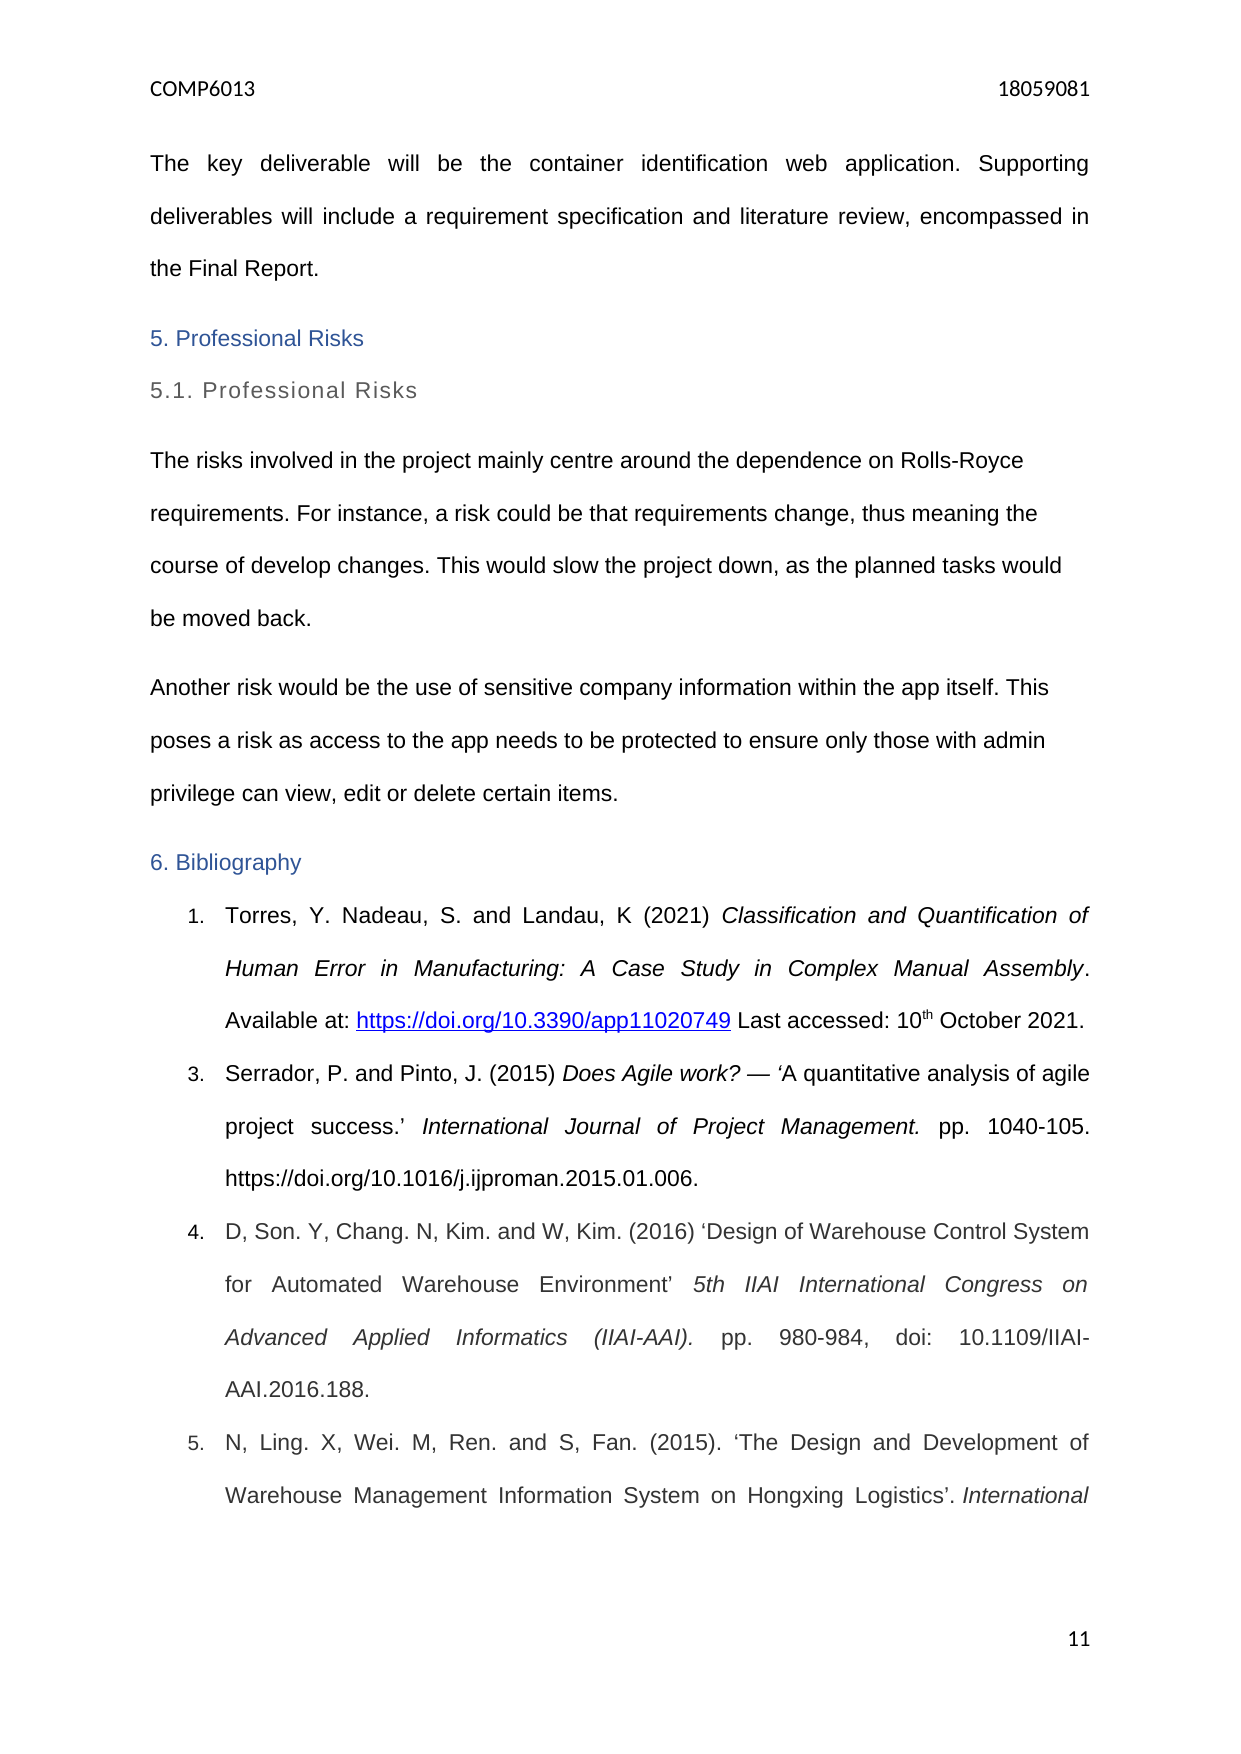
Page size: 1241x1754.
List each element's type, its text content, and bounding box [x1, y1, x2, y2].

text The risks involved in the project mainly centre around the dependence on Rolls-Royce requirements. For instance, a risk could be that requirements change, thus meaning the course of develop changes. This would slow the project down, as the planned tasks would be moved back. [150, 447, 1090, 631]
text Another risk would be the use of sensitive company information within the app itself. This poses a risk as access to the app needs to be protected to ensure only those with admin privilege can view, edit or delete certain items. [150, 674, 1090, 806]
text The key deliverable will be the container identification web application. Supporting deliverables will include a requirement specification and literature review, encompassed in the Final Report. [150, 150, 1090, 282]
subtitle 5.1. Professional Risks [150, 377, 1090, 404]
subtitle 5. Professional Risks [150, 325, 1090, 351]
list Serrador, P. and Pinto, J. (2015) Does Agile work? — ‘A quantitative analysis of agile project success.’ International Journal of Project Management. pp. 1040-105. https://doi.org/10.1016/j.ijproman.2015.01.006. [187, 1060, 1090, 1192]
subtitle 6. Bibliography [150, 849, 1090, 876]
list D, Son. Y, Chang. N, Kim. and W, Kim. (2016) ‘Design of Warehouse Control System for Automated Warehouse Environment’ 5th IIAI International Congress on Advanced Applied Informatics (IIAI-AAI). pp. 980-984, doi: 10.1109/IIAI-AAI.2016.188. [187, 1218, 1090, 1403]
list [187, 1429, 1090, 1508]
list Torres, Y. Nadeau, S. and Landau, K (2021) Classification and Quantification of Human Error in Manufacturing: A Case Study in Complex Manual Assembly. Available at: https://doi.org/10.3390/app11020749 Last accessed: 10th October 2021. [187, 902, 1090, 1034]
